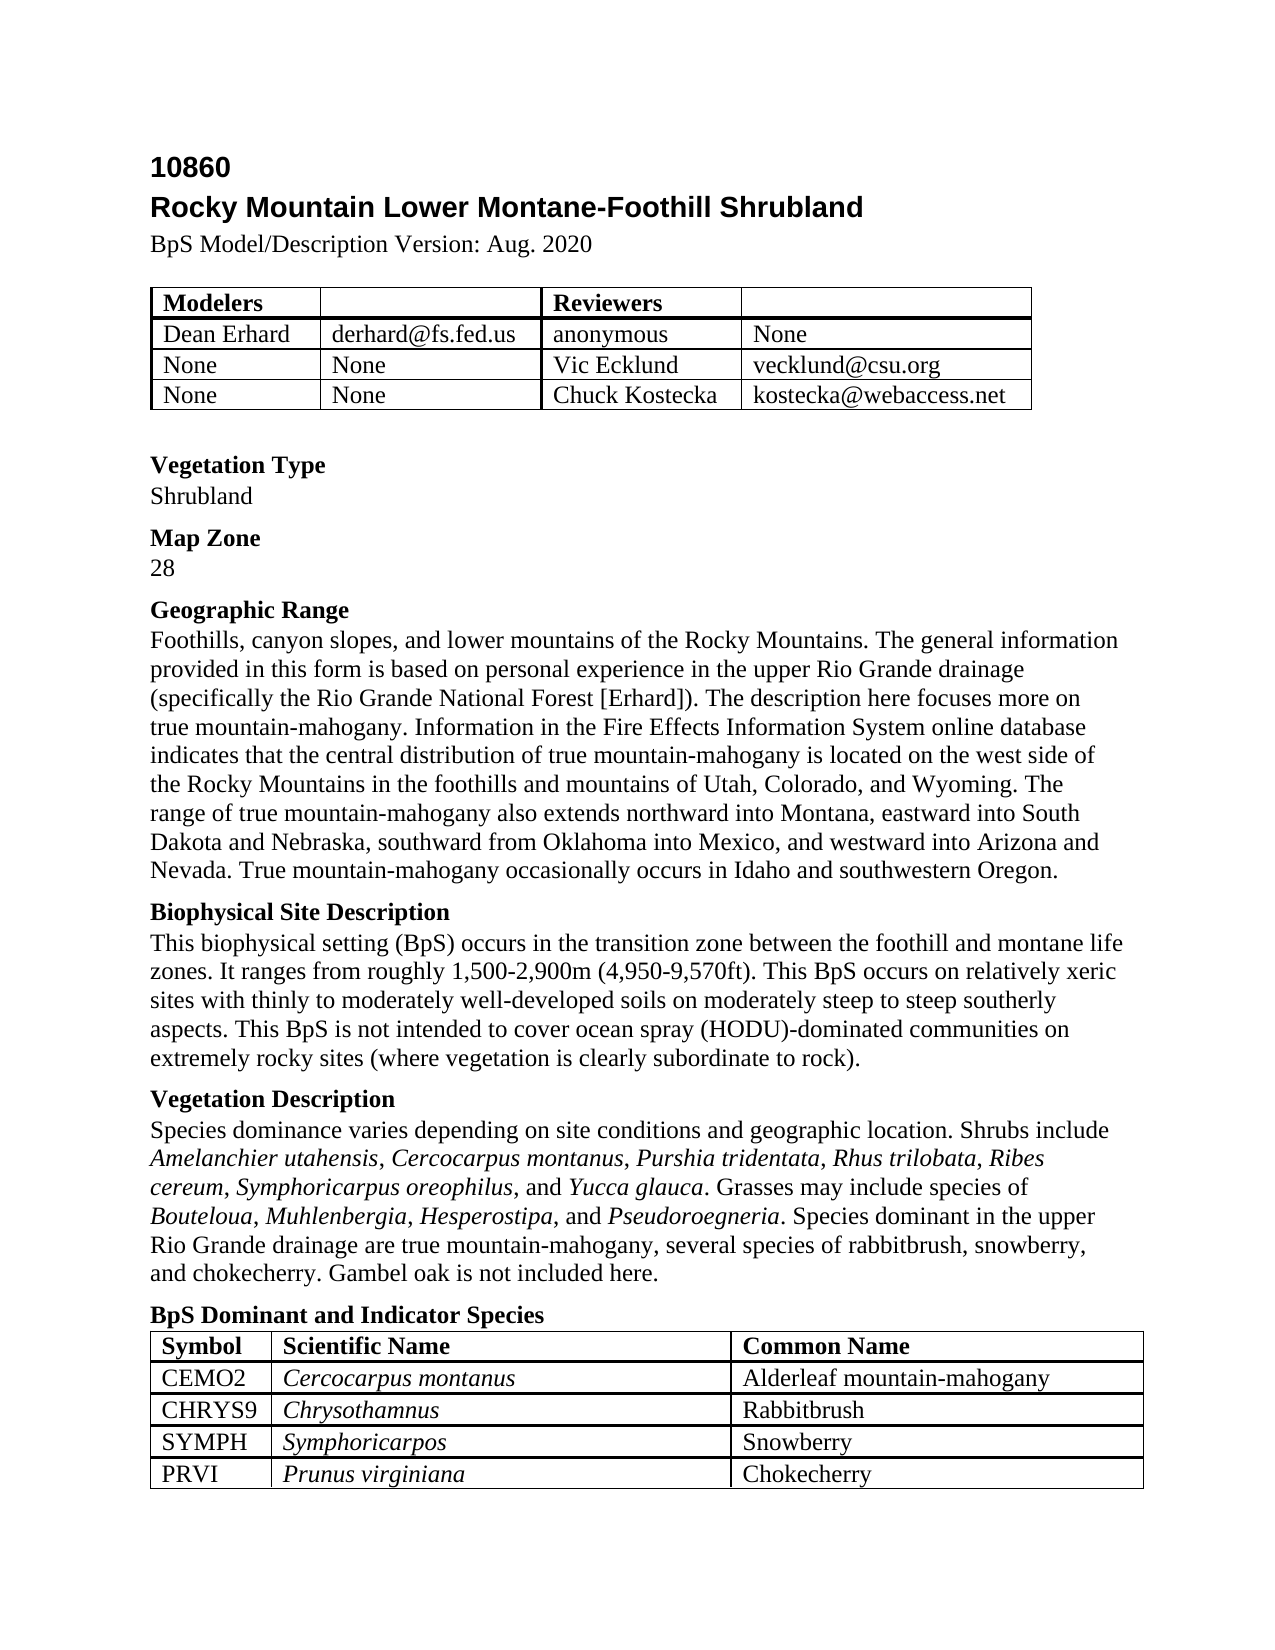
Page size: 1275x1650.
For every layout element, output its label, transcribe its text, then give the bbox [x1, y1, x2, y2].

table_cell SYMPH [151, 1427, 271, 1456]
title Rocky Mountain Lower Montane-Foothill Shrubland [150, 190, 1125, 223]
text Foothills, canyon slopes, and lower mountains of the Rocky Mountains. The general information provided in this form is based on personal experience in the upper Rio Grande drainage (specifically the Rio Grande National Forest [Erhard]). The description here focuses more on true mountain-mahogany. Information in the Fire Effects Information System online database indicates that the central distribution of true mountain-mahogany is located on the west side of the Rocky Mountains in the foothills and mountains of Utah, Colorado, and Wyoming. The range of true mountain-mahogany also extends northward into Montana, eastward into South Dakota and Nebraska, southward from Oklahoma into Mexico, and westward into Arizona and Nevada. True mountain-mahogany occasionally occurs in Idaho and southwestern Oregon. [150, 626, 1125, 884]
text Shrubland [150, 481, 1125, 510]
table_cell None [153, 380, 320, 409]
table_cell CEMO2 [151, 1363, 271, 1392]
table_header [321, 288, 540, 316]
text Geographic Range [150, 595, 1125, 623]
table_cell kostecka@webaccess.net [742, 380, 1031, 409]
table_header Symbol [151, 1332, 271, 1360]
table_header Common Name [732, 1332, 1143, 1360]
table_header Scientific Name [272, 1332, 730, 1360]
table_cell None [321, 380, 540, 409]
table_cell None [153, 350, 320, 378]
table_cell anonymous [543, 320, 741, 348]
table_cell Dean Erhard [153, 320, 320, 348]
text 28 [150, 553, 1125, 582]
table_cell derhard@fs.fed.us [321, 320, 540, 348]
table_cell vecklund@csu.org [742, 350, 1031, 378]
table_cell Prunus virginiana [272, 1459, 730, 1487]
table_cell None [742, 320, 1031, 348]
table_cell Chuck Kostecka [543, 380, 741, 409]
table_cell Chrysothamnus [272, 1395, 730, 1424]
text Species dominance varies depending on site conditions and geographic location. Shrubs include Amelanchier utahensis, Cercocarpus montanus, Purshia tridentata, Rhus trilobata, Ribes cereum, Symphoricarpus oreophilus, and Yucca glauca. Grasses may include species of Bouteloua, Muhlenbergia, Hesperostipa, and Pseudoroegneria. Species dominant in the upper Rio Grande drainage are true mountain-mahogany, several species of rabbitbrush, snowberry, and chokecherry. Gambel oak is not included here. [150, 1115, 1125, 1287]
text Biophysical Site Description [150, 897, 1125, 926]
table_cell Rabbitbrush [732, 1395, 1143, 1424]
table_cell Vic Ecklund [543, 350, 741, 378]
text BpS Model/Description Version: Aug. 2020 [150, 229, 1125, 258]
table_cell Symphoricarpos [272, 1427, 730, 1456]
table_cell Snowberry [732, 1427, 1143, 1456]
table_header Reviewers [543, 288, 741, 316]
text This biophysical setting (BpS) occurs in the transition zone between the foothill and montane life zones. It ranges from roughly 1,500-2,900m (4,950-9,570ft). This BpS occurs on relatively xeric sites with thinly to moderately well-developed soils on moderately steep to steep southerly aspects. This BpS is not intended to cover ocean spray (HODU)-dominated communities on extremely rocky sites (where vegetation is clearly subordinate to rock). [150, 928, 1125, 1071]
table_header Modelers [153, 288, 320, 316]
table_cell Chokecherry [732, 1459, 1143, 1487]
text BpS Dominant and Indicator Species [150, 1300, 1125, 1328]
text Map Zone [150, 523, 1125, 551]
table_cell Cercocarpus montanus [272, 1363, 730, 1392]
table_header [742, 288, 1031, 316]
text Vegetation Type [150, 451, 1125, 479]
table_cell PRVI [151, 1459, 271, 1487]
title 10860 [150, 150, 1125, 183]
table_cell CHRYS9 [151, 1395, 271, 1424]
table_cell None [321, 350, 540, 378]
table_cell Alderleaf mountain-mahogany [732, 1363, 1143, 1392]
text Vegetation Description [150, 1084, 1125, 1113]
